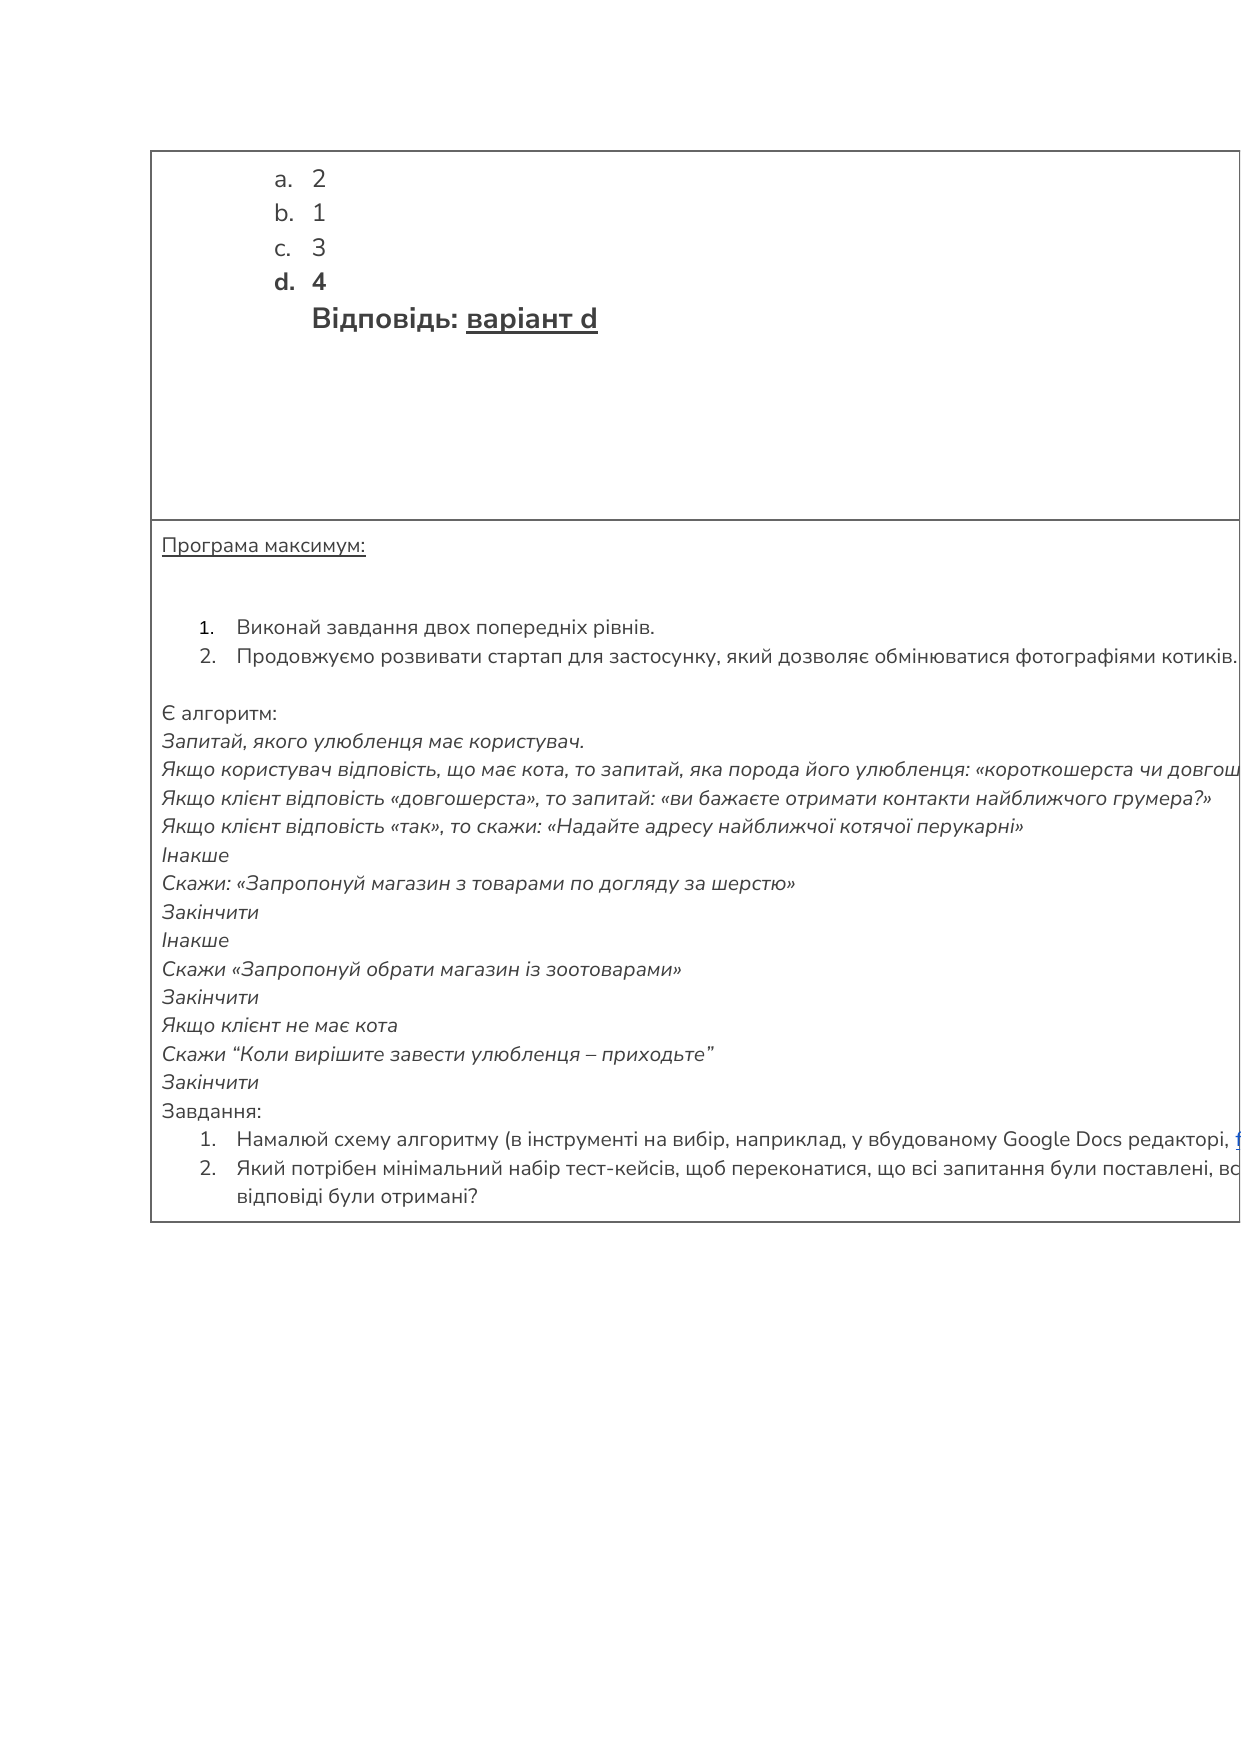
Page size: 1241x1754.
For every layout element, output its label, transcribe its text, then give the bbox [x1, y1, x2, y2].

table_cell Програма максимум: Виконай завдання двох попередніх рівнів. Продовжуємо розвивати стартап для застосунку, який дозволяє обмінюватися фотографіями котиків. Є алгоритм: Запитай, якого улюбленця має користувач. Якщо користувач відповість, що має кота, то запитай, яка порода його улюбленця: «короткошерста чи довгошерста?» Якщо клієнт відповість «довгошерста», то запитай: «ви бажаєте отримати контакти найближчого грумера?» Якщо клієнт відповість «так», то скажи: «Надайте адресу найближчої котячої перукарні» Інакше Скажи: «Запропонуй магазин з товарами по догляду за шерстю» Закінчити Інакше Скажи «Запропонуй обрати магазин із зоотоварами» Закінчити Якщо клієнт не має кота Скажи “Коли вирішите завести улюбленця – приходьте” Закінчити Завдання: Намалюй схему алгоритму (в інструменті на вибір, наприклад, у вбудованому Google Docs редакторі, figjam чи miro) Який потрібен мінімальний набір тест-кейсів, щоб переконатися, що всі запитання були поставлені, всі комбінації були пройдені та всі відповіді були отримані? Мінімально потрібно 4 тест-кейси [152, 521, 1239, 1221]
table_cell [152, 152, 1239, 519]
